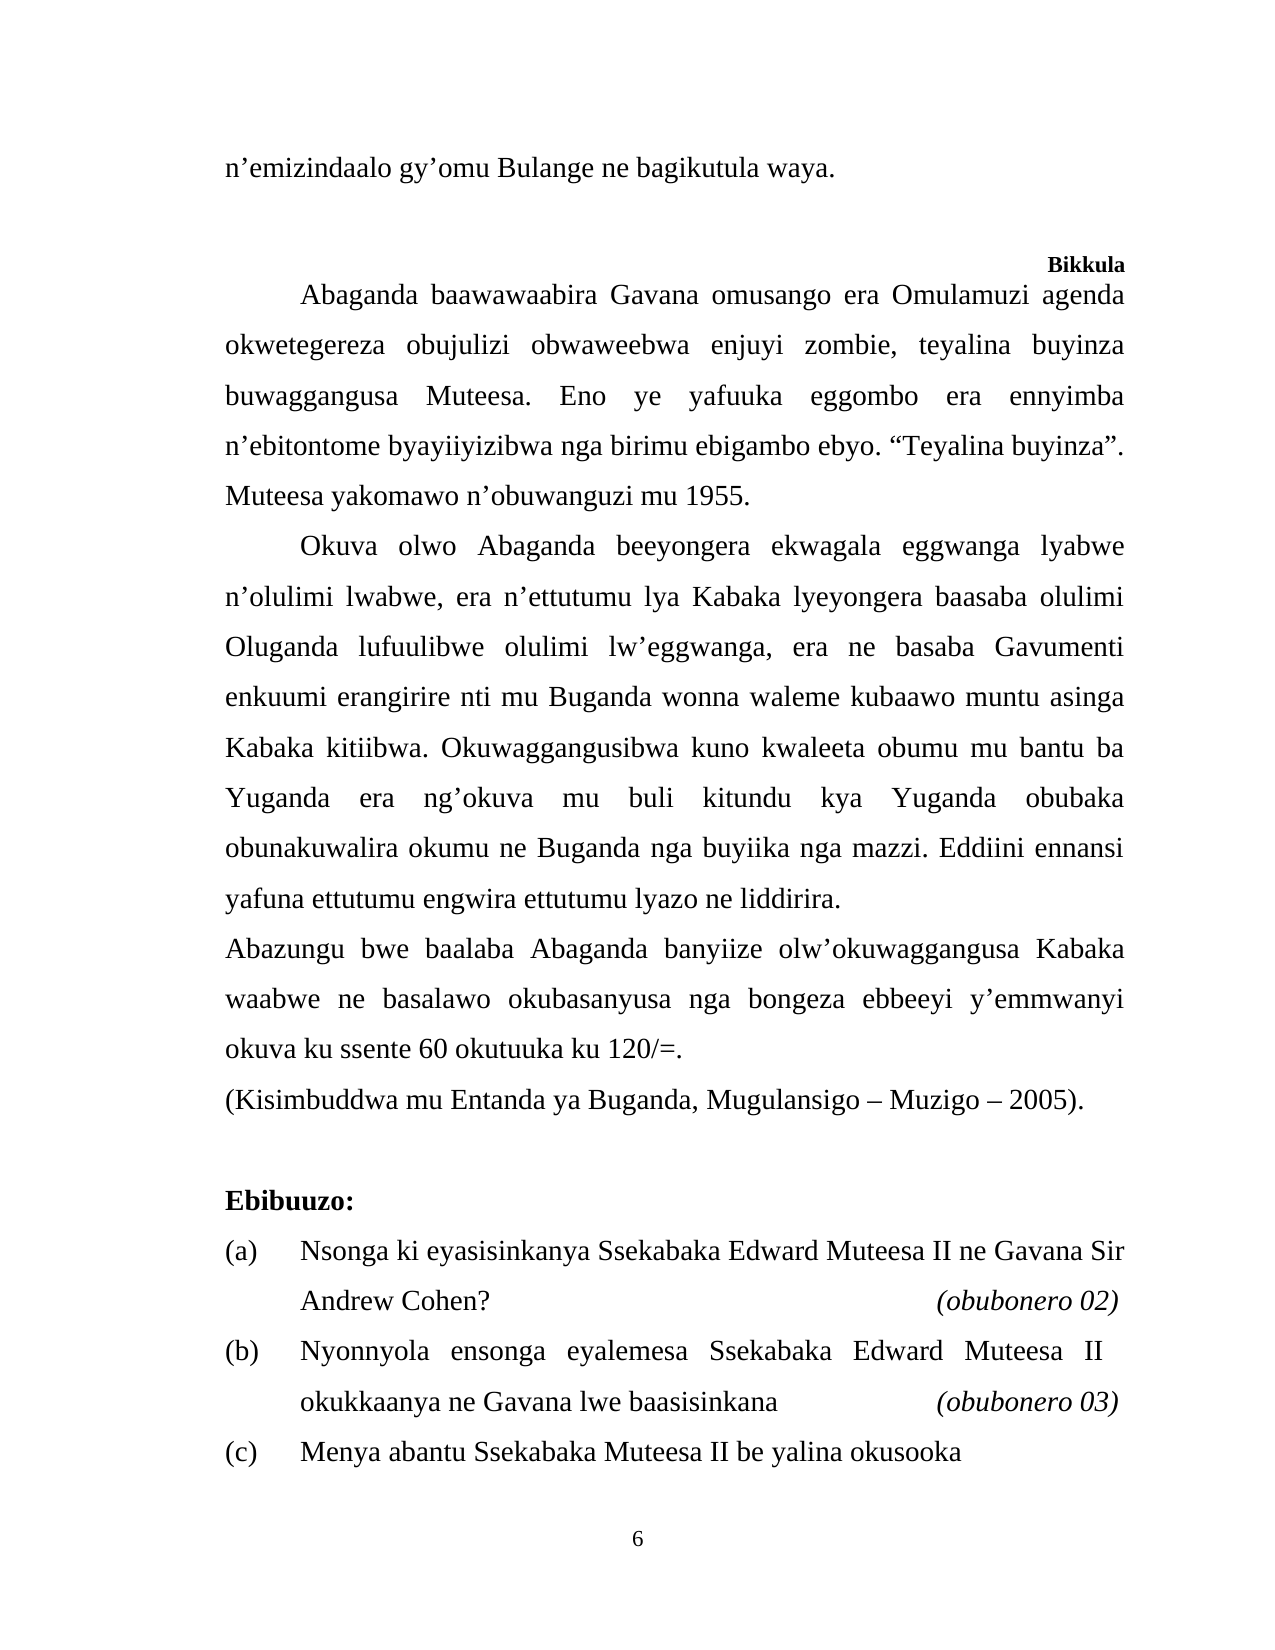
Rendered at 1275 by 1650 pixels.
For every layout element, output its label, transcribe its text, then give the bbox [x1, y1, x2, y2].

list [225, 1434, 1125, 1468]
text Bikkula [150, 251, 1125, 277]
list Nyonnyola ensonga eyalemesa Ssekabaka Edward Muteesa II okukkaanya ne Gavana lwe baasisinkana (obubonero 03) [225, 1333, 1125, 1417]
list (Kisimbuddwa mu Entanda ya Buganda, Mugulansigo – Muzigo – 2005). [225, 1082, 1125, 1116]
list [225, 150, 1125, 183]
list Okuva olwo Abaganda beeyongera ekwagala eggwanga lyabwe n’olulimi lwabwe, era n’ettutumu lya Kabaka lyeyongera baasaba olulimi Oluganda lufuulibwe olulimi lw’eggwanga, era ne basaba Gavumenti enkuumi erangirire nti mu Buganda wonna waleme kubaawo muntu asinga Kabaka kitiibwa. Okuwaggangusibwa kuno kwaleeta obumu mu bantu ba Yuganda era ng’okuva mu buli kitundu kya Yuganda obubaka obunakuwalira okumu ne Buganda nga buyiika nga mazzi. Eddiini ennansi yafuna ettutumu engwira ettutumu lyazo ne liddirira. [225, 528, 1125, 914]
list Nsonga ki eyasisinkanya Ssekabaka Edward Muteesa II ne Gavana Sir Andrew Cohen? (obubonero 02) [225, 1233, 1125, 1317]
list Abaganda baawawaabira Gavana omusango era Omulamuzi agenda okwetegereza obujulizi obwaweebwa enjuyi zombie, teyalina buyinza buwaggangusa Muteesa. Eno ye yafuuka eggombo era ennyimba n’ebitontome byayiiyizibwa nga birimu ebigambo ebyo. “Teyalina buyinza”. Muteesa yakomawo n’obuwanguzi mu 1955. [225, 277, 1125, 512]
list Ebibuuzo: [225, 1183, 1125, 1216]
list Abazungu bwe baalaba Abaganda banyiize olw’okuwaggangusa Kabaka waabwe ne basalawo okubasanyusa nga bongeza ebbeeyi y’emmwanyi okuva ku ssente 60 okutuuka ku 120/=. [225, 931, 1125, 1065]
